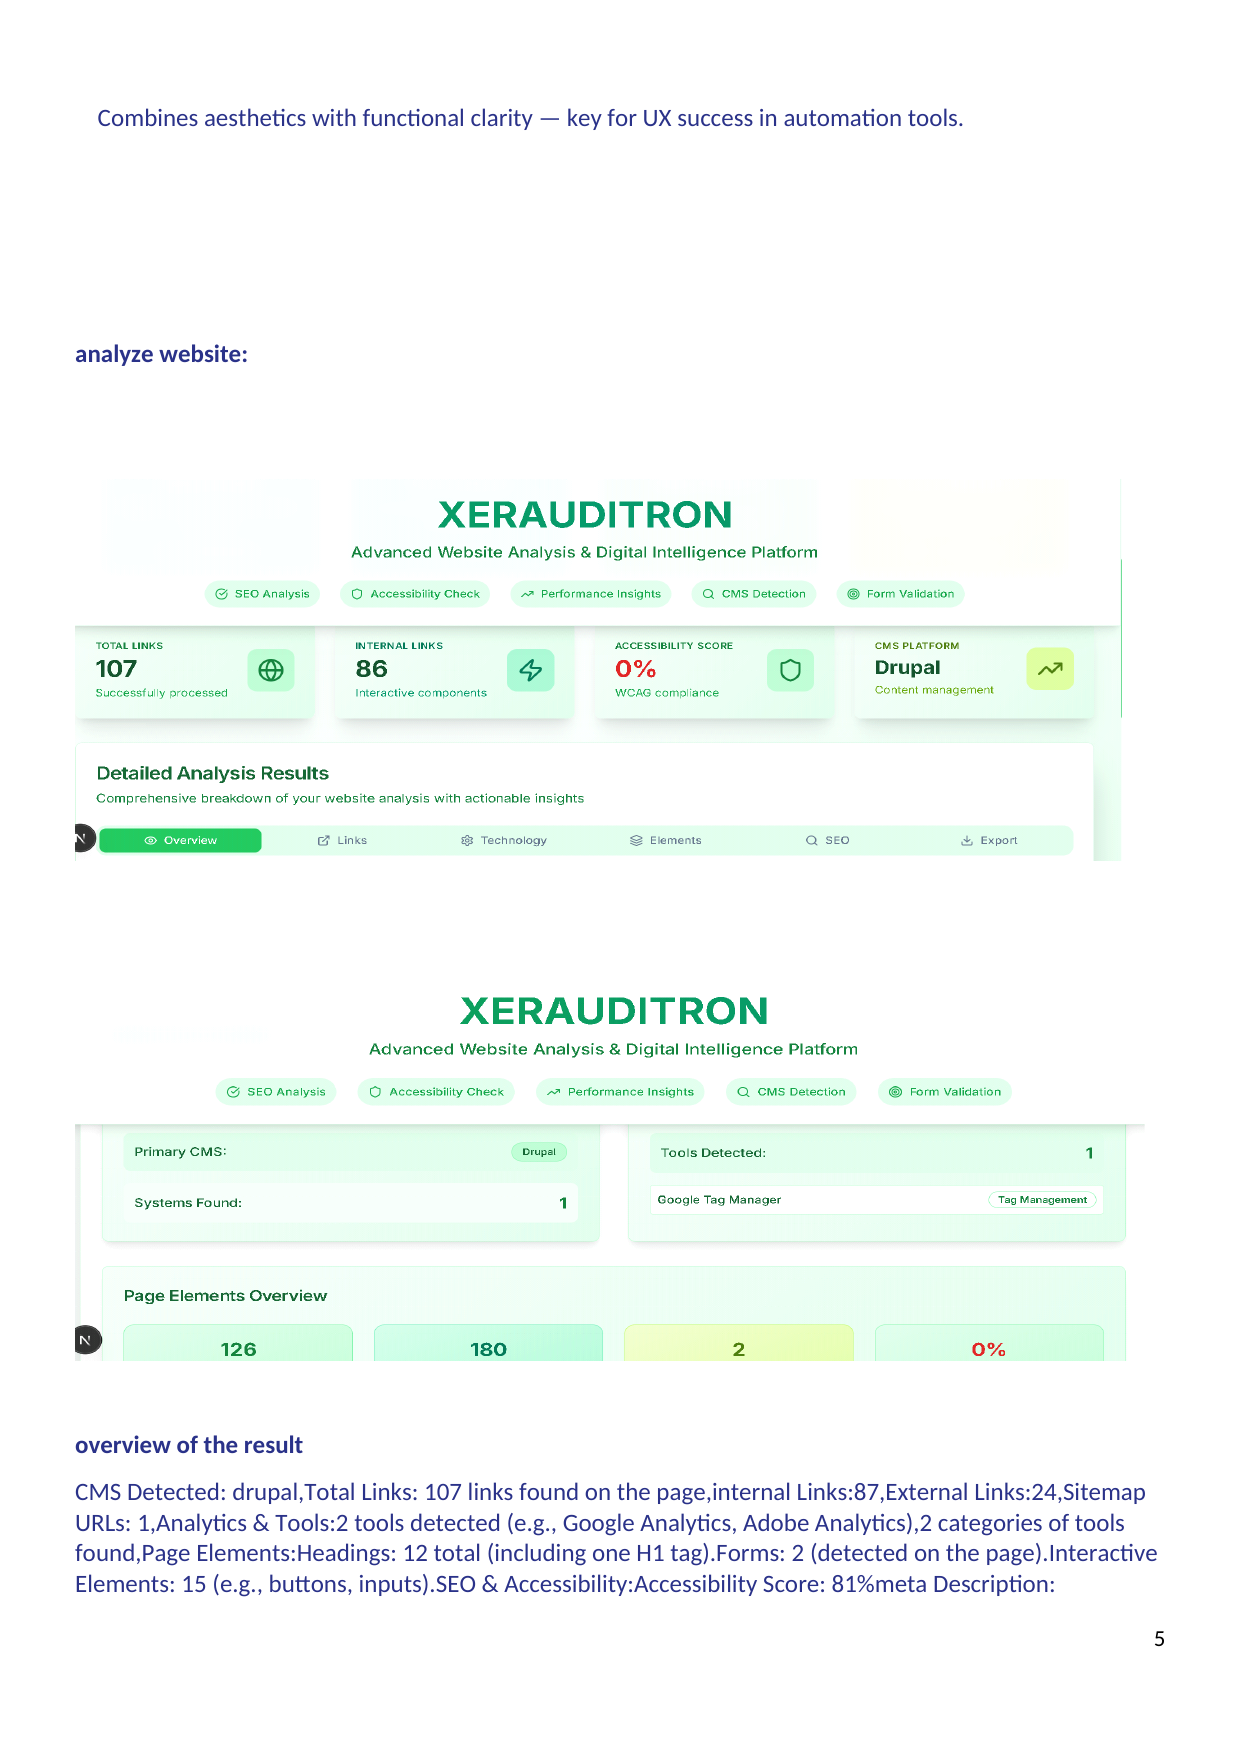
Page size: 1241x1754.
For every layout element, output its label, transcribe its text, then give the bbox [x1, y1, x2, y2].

text analyze website: [75, 338, 1165, 368]
text overview of the result [75, 1429, 1165, 1459]
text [75, 1476, 1165, 1598]
text Combines aesthetics with functional clarity — key for UX success in automation tools. [75, 102, 1165, 132]
